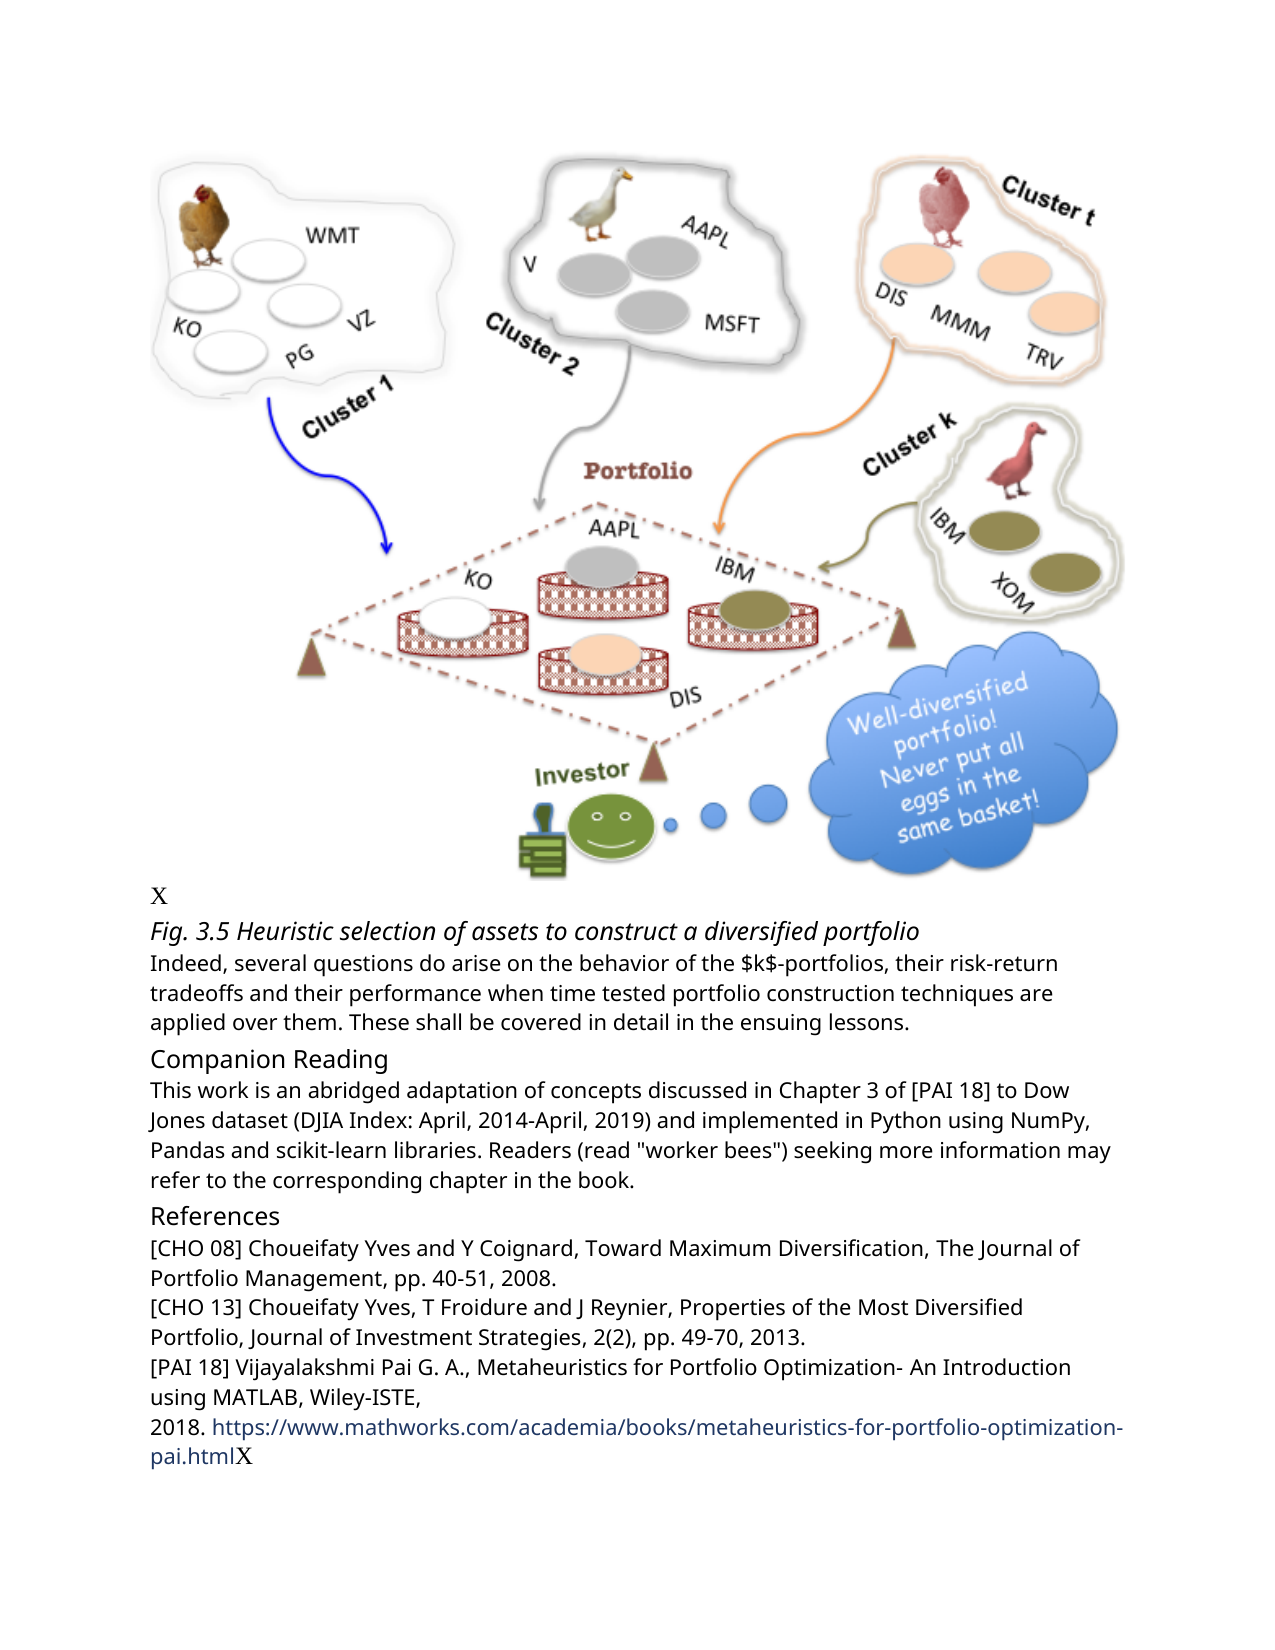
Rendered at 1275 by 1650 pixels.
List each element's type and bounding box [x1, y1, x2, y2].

picture [150, 150, 1125, 881]
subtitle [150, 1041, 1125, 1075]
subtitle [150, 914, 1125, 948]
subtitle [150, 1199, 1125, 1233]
